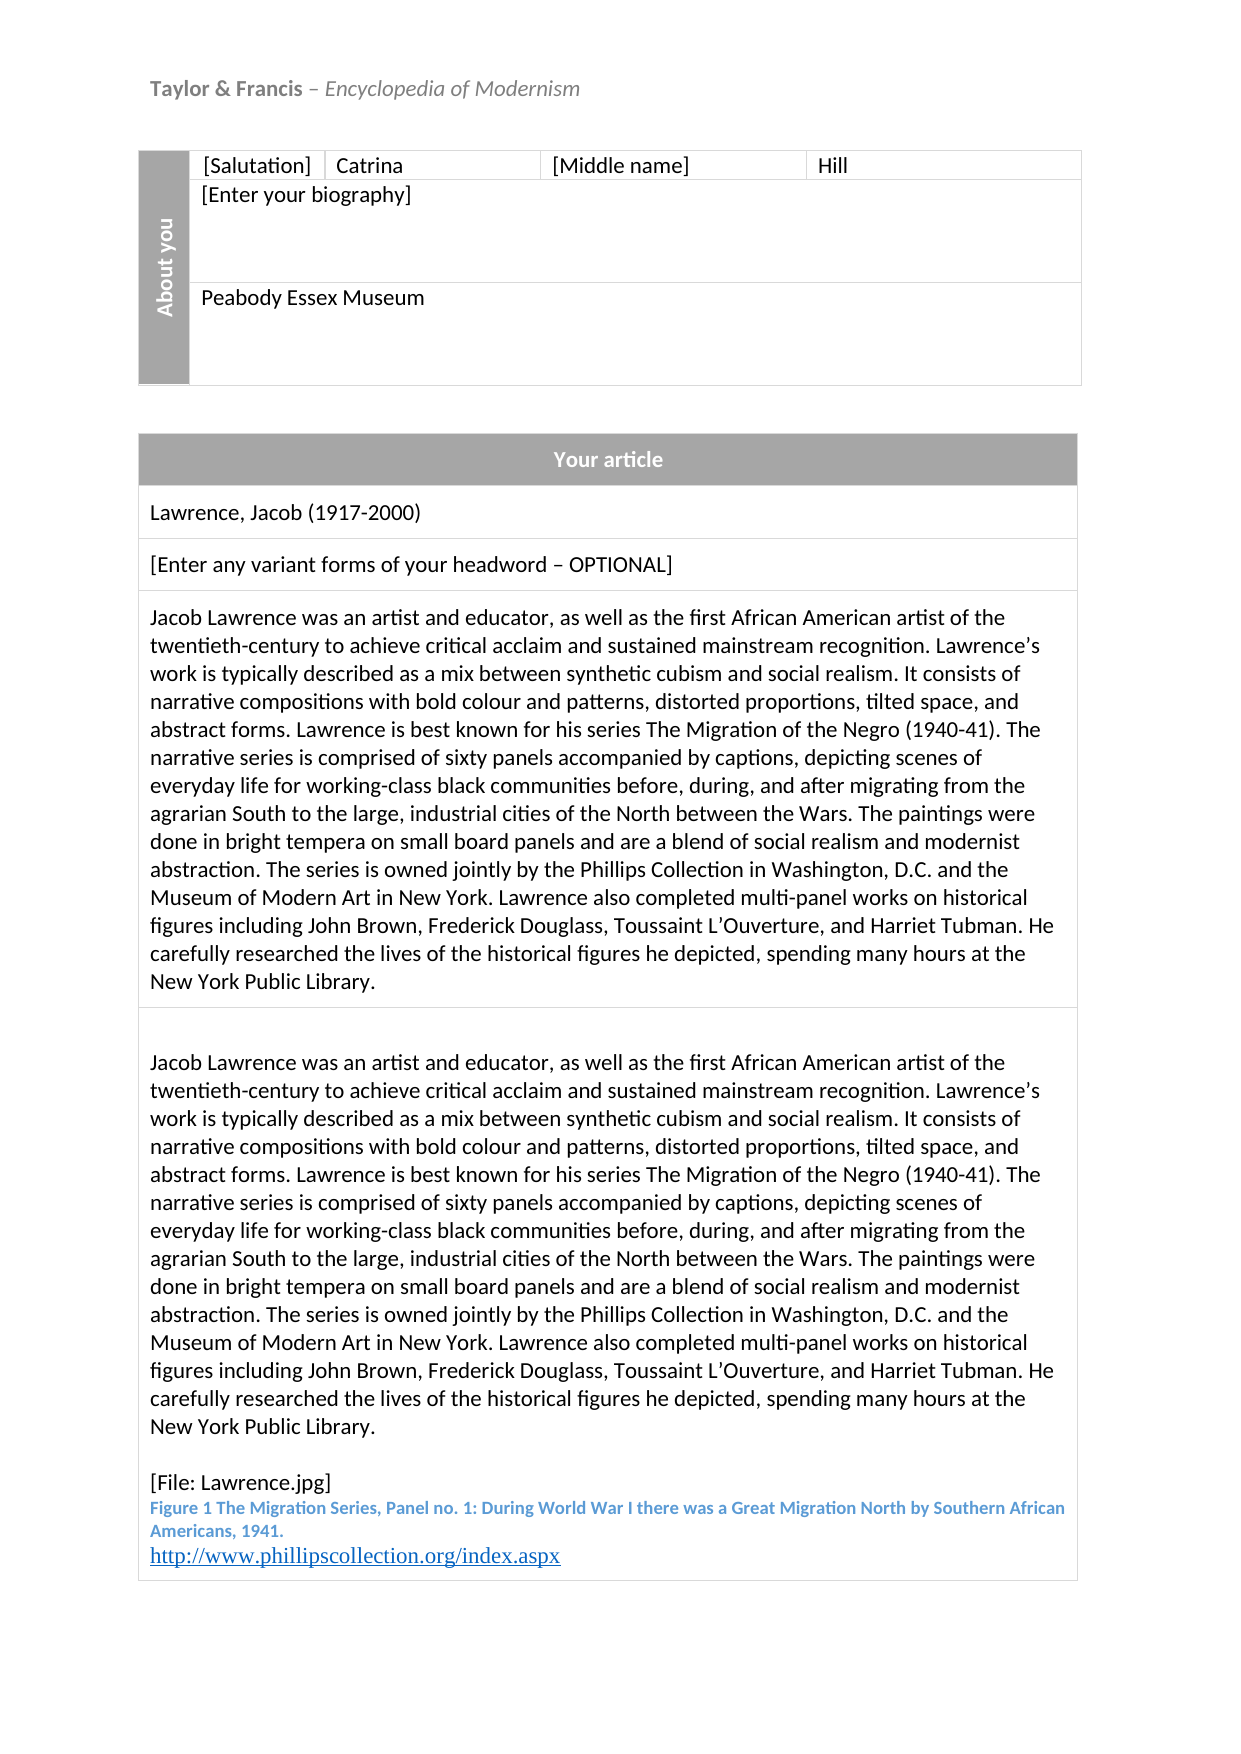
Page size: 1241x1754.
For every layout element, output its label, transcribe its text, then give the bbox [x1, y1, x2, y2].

table_header Your article [139, 434, 1077, 485]
table_header About you [139, 151, 189, 384]
